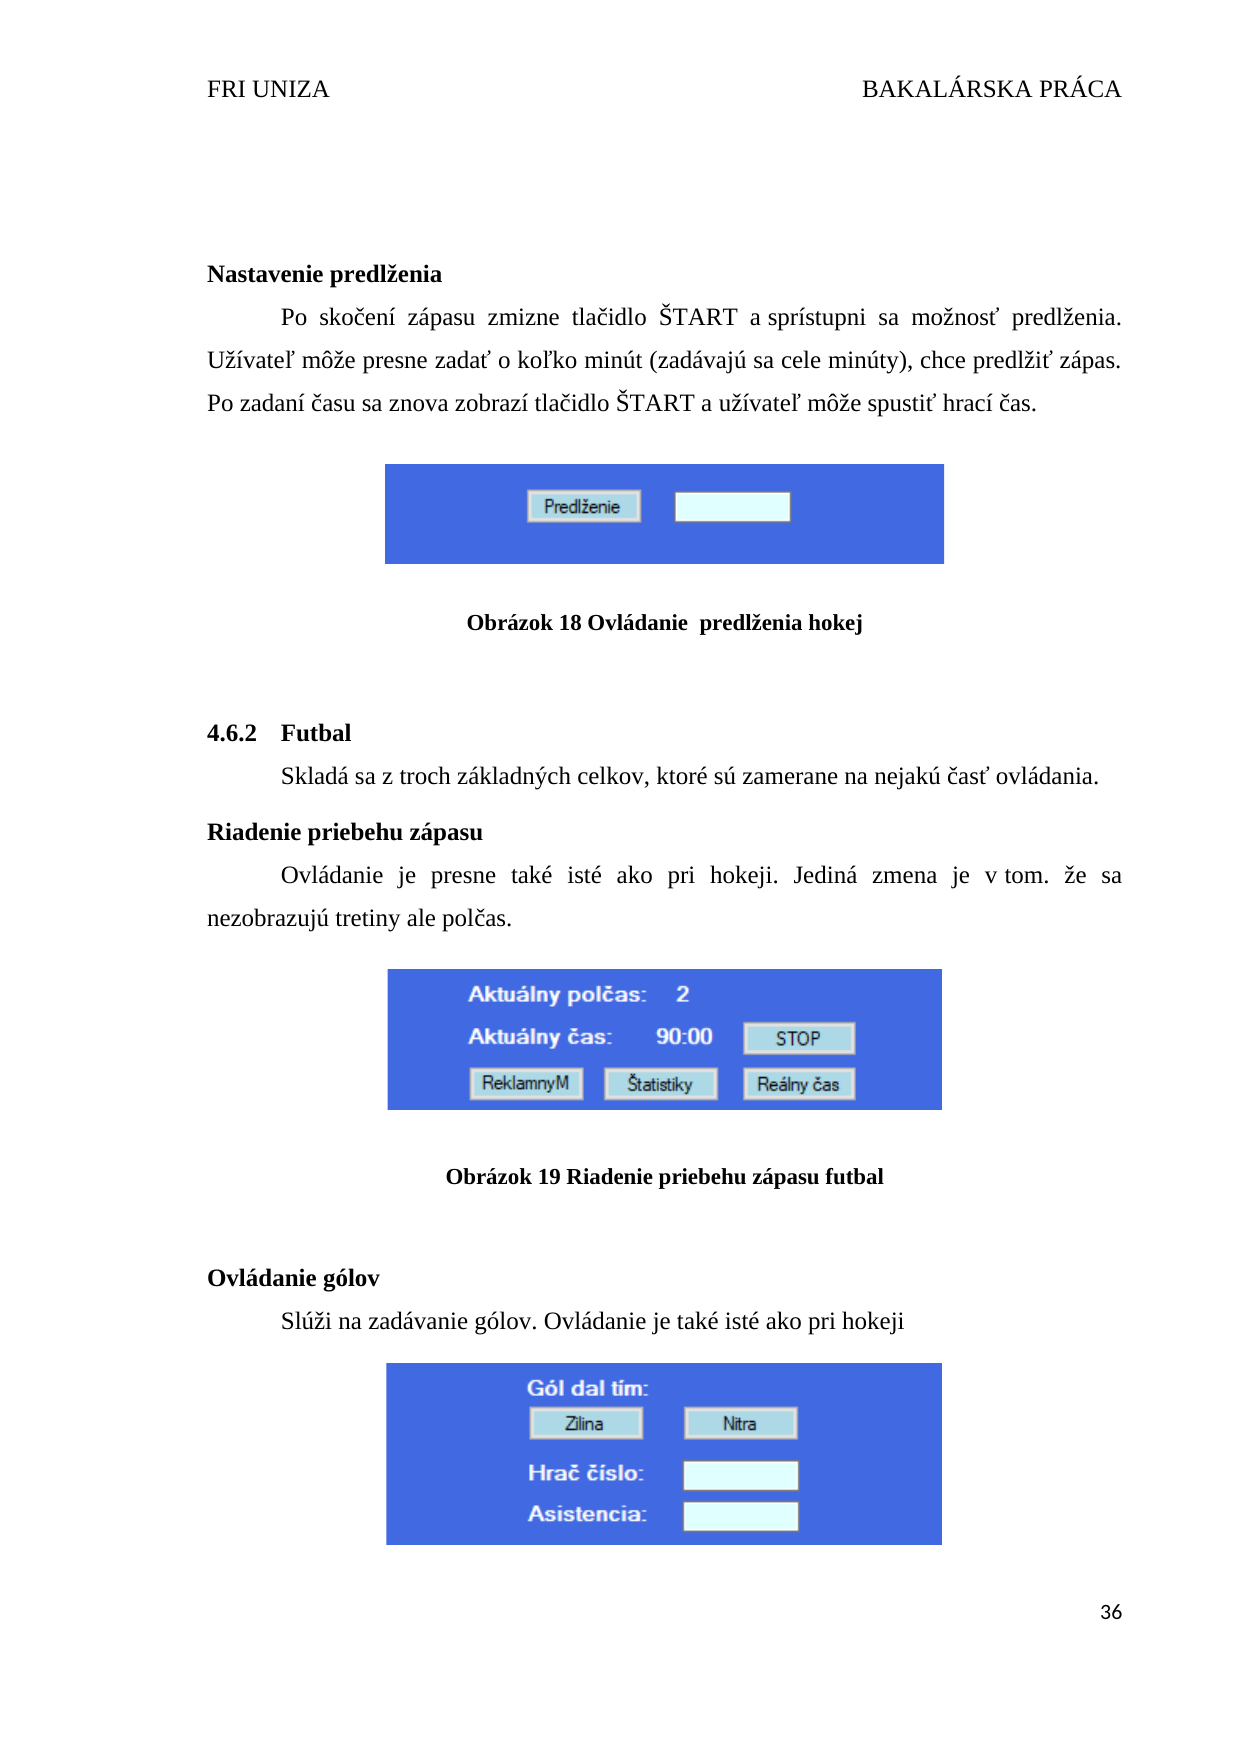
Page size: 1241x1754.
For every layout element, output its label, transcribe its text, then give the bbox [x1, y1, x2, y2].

text Skladá sa z troch základných celkov, ktoré sú zamerane na nejakú časť ovládania. [207, 761, 1122, 790]
picture [387, 969, 942, 1110]
subtitle Ovládanie gólov [207, 1263, 1122, 1292]
text Ovládanie je presne také isté ako pri hokeji. Jediná zmena je v tom. že sa nezobrazujú tretiny ale polčas. [207, 860, 1122, 932]
text Po skočení zápasu zmizne tlačidlo ŠTART a sprístupni sa možnosť predlženia. Užívateľ môže presne zadať o koľko minút (zadávajú sa cele minúty), chce predlžiť zápas. Po zadaní času sa znova zobrazí tlačidlo ŠTART a užívateľ môže spustiť hrací čas. [207, 302, 1122, 417]
subtitle Nastavenie predlženia [207, 259, 1122, 288]
picture [386, 1363, 942, 1545]
text Slúži na zadávanie gólov. Ovládanie je také isté ako pri hokeji [207, 1306, 1122, 1335]
subtitle Futbal [207, 718, 1122, 747]
subtitle Riadenie priebehu zápasu [207, 817, 1122, 846]
picture [385, 464, 945, 564]
